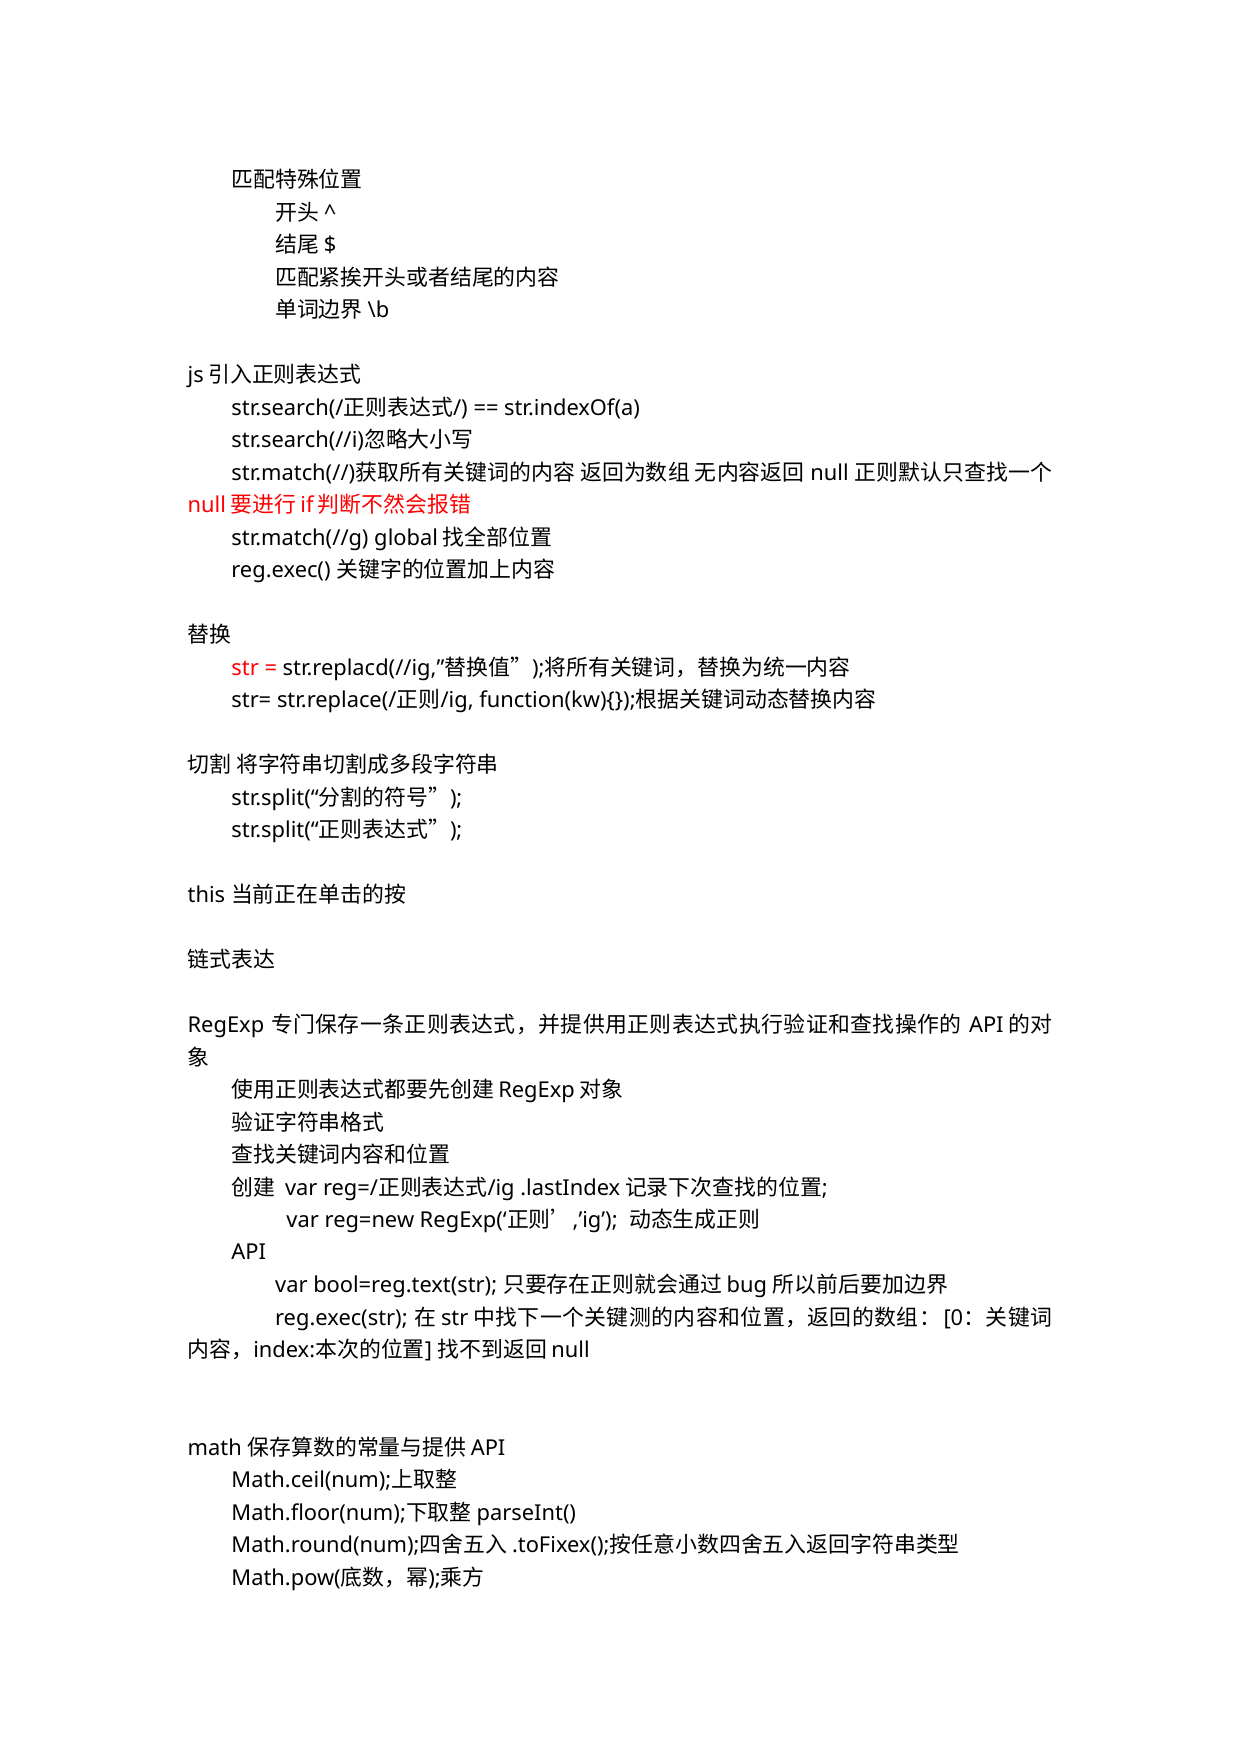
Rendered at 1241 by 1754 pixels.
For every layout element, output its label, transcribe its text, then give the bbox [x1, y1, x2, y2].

text Math.ceil(num);上取整 [187, 1462, 1053, 1494]
text str.search(//i)忽略大小写 [187, 422, 1053, 454]
text 匹配紧挨开头或者结尾的内容 [187, 259, 1053, 292]
text Math.floor(num);下取整 parseInt() [187, 1494, 1053, 1527]
text var reg=new RegExp(‘正则’,’ig’); 动态生成正则 [187, 1202, 1053, 1234]
text 结尾 $ [187, 227, 1053, 259]
text 查找关键词内容和位置 [187, 1137, 1053, 1169]
text Math.pow(底数，幂);乘方 [187, 1559, 1053, 1592]
text reg.exec() 关键字的位置加上内容 [187, 552, 1053, 584]
text var bool=reg.text(str); 只要存在正则就会通过 bug 所以前后要加边界 [187, 1267, 1053, 1299]
text str.search(/正则表达式/) == str.indexOf(a) [187, 389, 1053, 422]
text 切割 将字符串切割成多段字符串 [187, 747, 1053, 779]
text 单词边界 \b [187, 292, 1053, 324]
text 开头 ^ [187, 194, 1053, 227]
text math 保存算数的常量与提供API [187, 1429, 1053, 1462]
text 使用正则表达式都要先创建RegExp对象 [187, 1072, 1053, 1104]
text str= str.replace(/正则/ig, function(kw){});根据关键词动态替换内容 [187, 682, 1053, 714]
text Math.round(num);四舍五入 .toFixex();按任意小数四舍五入返回字符串类型 [187, 1527, 1053, 1559]
text str.split(“正则表达式”); [187, 812, 1053, 844]
text reg.exec(str); 在str中找下一个关键测的内容和位置，返回的数组：[0：关键词内容，index:本次的位置] 找不到返回null [187, 1299, 1053, 1364]
text 创建 var reg=/正则表达式/ig .lastIndex记录下次查找的位置; [187, 1169, 1053, 1202]
text str.match(//g) global找全部位置 [187, 519, 1053, 552]
text 替换 [187, 617, 1053, 649]
text this 当前正在单击的按 [187, 877, 1053, 909]
text js引入正则表达式 [187, 357, 1053, 389]
text API [187, 1234, 1053, 1267]
text 链式表达 [187, 942, 1053, 974]
text 匹配特殊位置 [187, 162, 1053, 194]
text str.match(//)获取所有关键词的内容 返回为数组 无内容返回null 正则默认只查找一个 null要进行if判断不然会报错 [187, 454, 1053, 519]
text str.split(“分割的符号”); [187, 779, 1053, 812]
text 验证字符串格式 [187, 1104, 1053, 1137]
text RegExp 专门保存一条正则表达式，并提供用正则表达式执行验证和查找操作的API的对象 [187, 1007, 1053, 1072]
text str = str.replacd(//ig,”替换值”);将所有关键词，替换为统一内容 [187, 649, 1053, 682]
